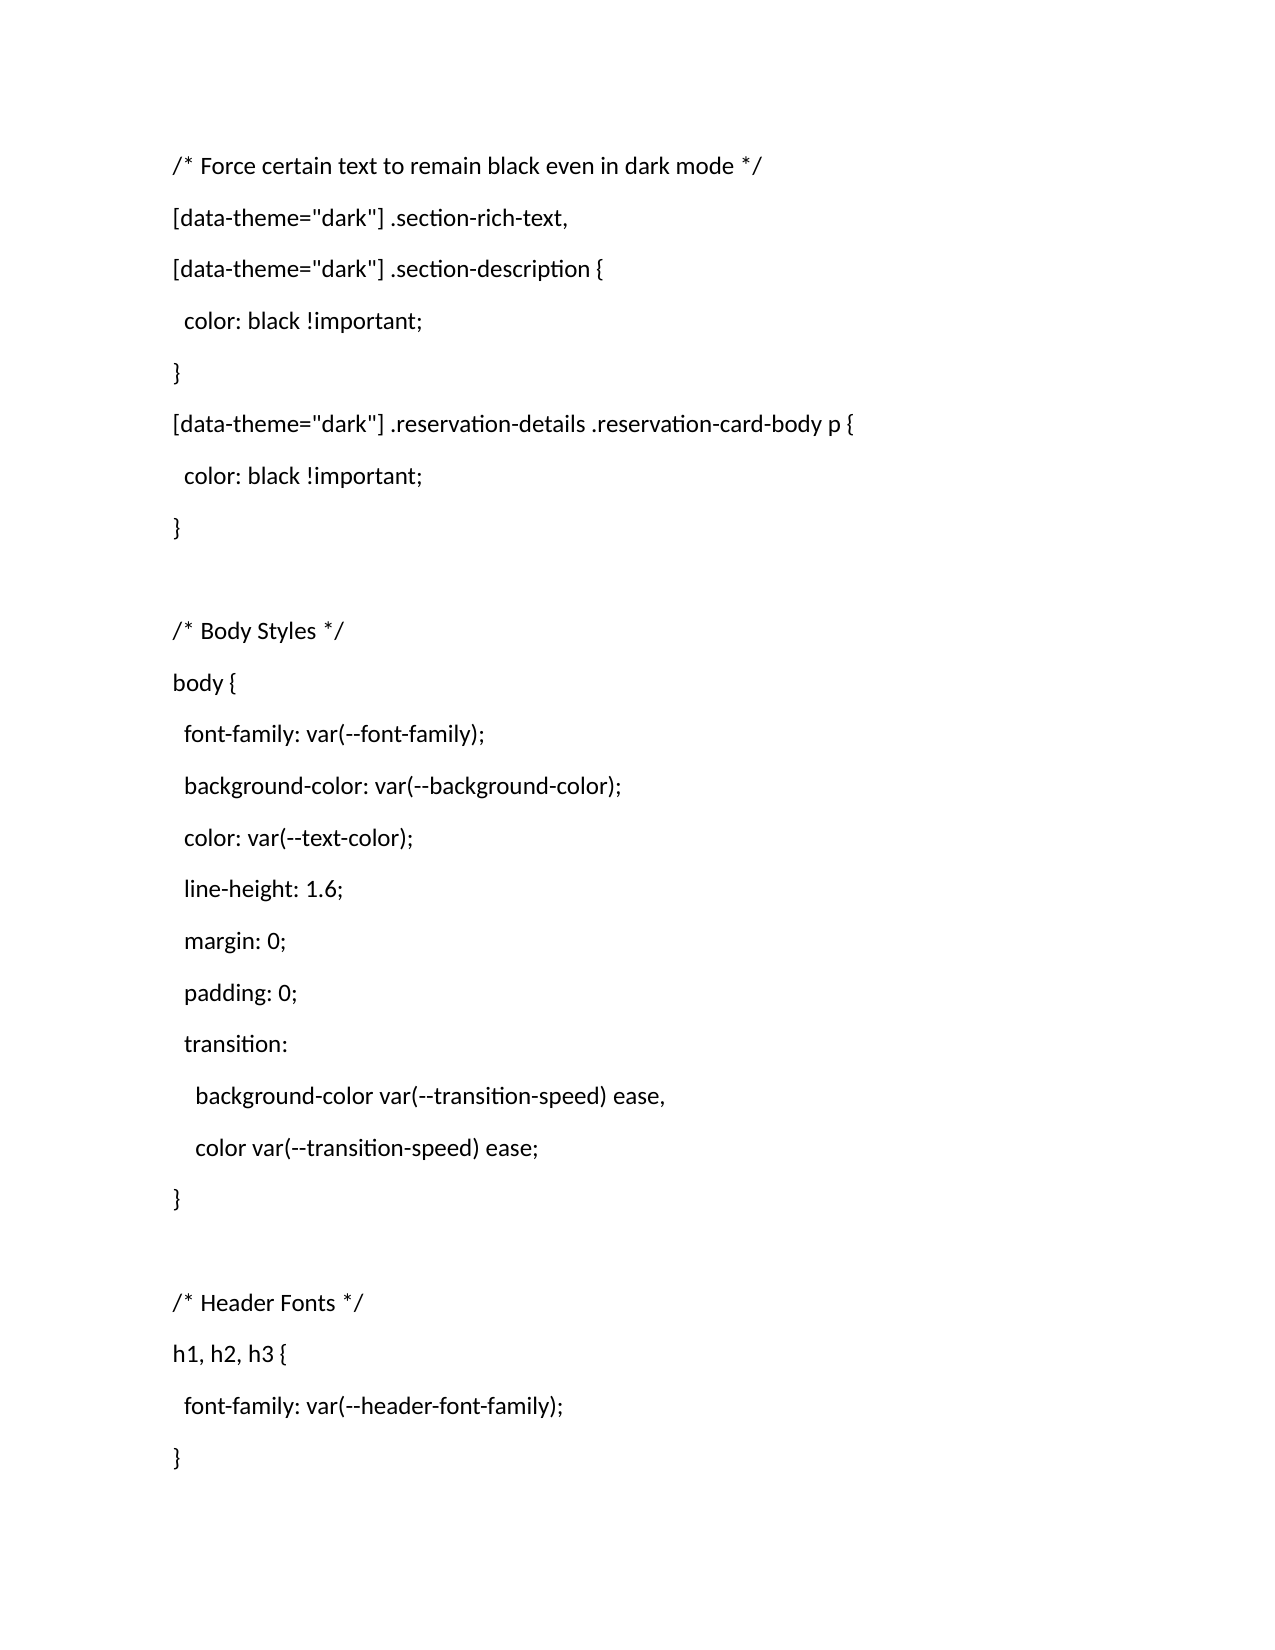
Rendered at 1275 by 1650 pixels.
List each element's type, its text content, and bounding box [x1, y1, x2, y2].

text margin: 0; [150, 925, 1125, 956]
text color: black !important; [150, 305, 1125, 336]
text background-color var(--transition-speed) ease, [150, 1080, 1125, 1111]
text body { [150, 667, 1125, 697]
text } [150, 1442, 1125, 1472]
text color: var(--text-color); [150, 822, 1125, 852]
text /* Body Styles */ [150, 615, 1125, 646]
text h1, h2, h3 { [150, 1338, 1125, 1369]
text [data-theme="dark"] .section-description { [150, 253, 1125, 284]
text [data-theme="dark"] .section-rich-text, [150, 202, 1125, 232]
text transition: [150, 1028, 1125, 1059]
text color var(--transition-speed) ease; [150, 1132, 1125, 1162]
text } [150, 1183, 1125, 1214]
text [data-theme="dark"] .reservation-details .reservation-card-body p { [150, 408, 1125, 439]
text background-color: var(--background-color); [150, 770, 1125, 801]
text padding: 0; [150, 977, 1125, 1007]
text } [150, 357, 1125, 387]
text font-family: var(--header-font-family); [150, 1390, 1125, 1421]
text color: black !important; [150, 460, 1125, 491]
text line-height: 1.6; [150, 873, 1125, 904]
text } [150, 512, 1125, 542]
text font-family: var(--font-family); [150, 718, 1125, 749]
text /* Header Fonts */ [150, 1287, 1125, 1317]
text /* Force certain text to remain black even in dark mode */ [150, 150, 1125, 181]
